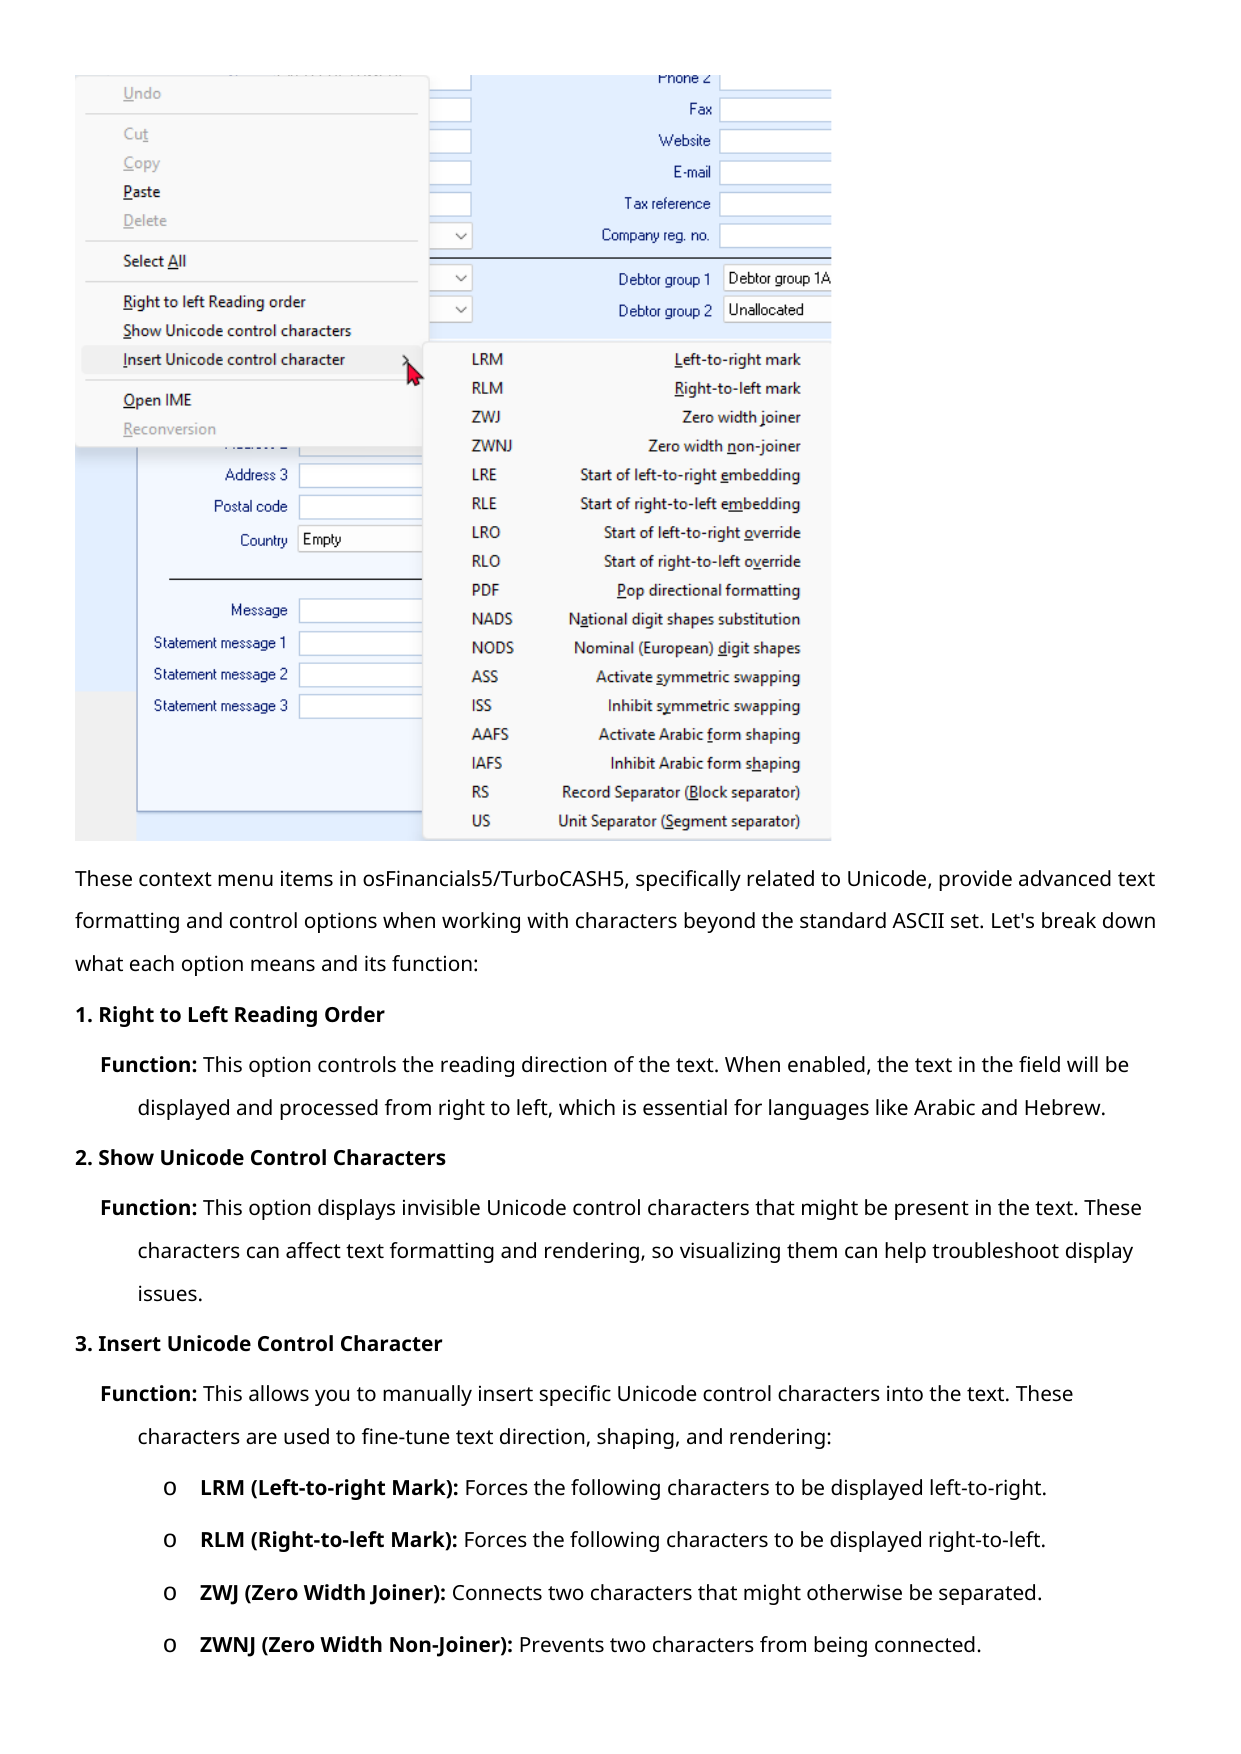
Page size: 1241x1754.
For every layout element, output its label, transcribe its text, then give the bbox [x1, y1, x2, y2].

list ZWNJ (Zero Width Non-Joiner): Prevents two characters from being connected. [162, 1630, 1165, 1660]
list LRM (Left-to-right Mark): Forces the following characters to be displayed left-to-right. [162, 1473, 1165, 1502]
text 2. Show Unicode Control Characters [75, 1143, 1165, 1172]
list Function: This option displays invisible Unicode control characters that might be present in the text. These characters can affect text formatting and rendering, so visualizing them can help troubleshoot display issues. [100, 1193, 1165, 1307]
list RLM (Right-to-left Mark): Forces the following characters to be displayed right-to-left. [162, 1525, 1165, 1555]
list Function: This option controls the reading direction of the text. When enabled, the text in the field will be displayed and processed from right to left, which is essential for languages like Arabic and Hebrew. [100, 1050, 1165, 1121]
text These context menu items in osFinancials5/TurboCASH5, specifically related to Unicode, provide advanced text formatting and control options when working with characters beyond the standard ASCII set. Let's break down what each option means and its function: [75, 864, 1165, 978]
picture [75, 75, 832, 841]
text 3. Insert Unicode Control Character [75, 1329, 1165, 1358]
list ZWJ (Zero Width Joiner): Connects two characters that might otherwise be separated. [162, 1578, 1165, 1607]
list Function: This allows you to manually insert specific Unicode control characters into the text. These characters are used to fine-tune text direction, shaping, and rendering: [100, 1379, 1165, 1451]
text 1. Right to Left Reading Order [75, 1000, 1165, 1028]
